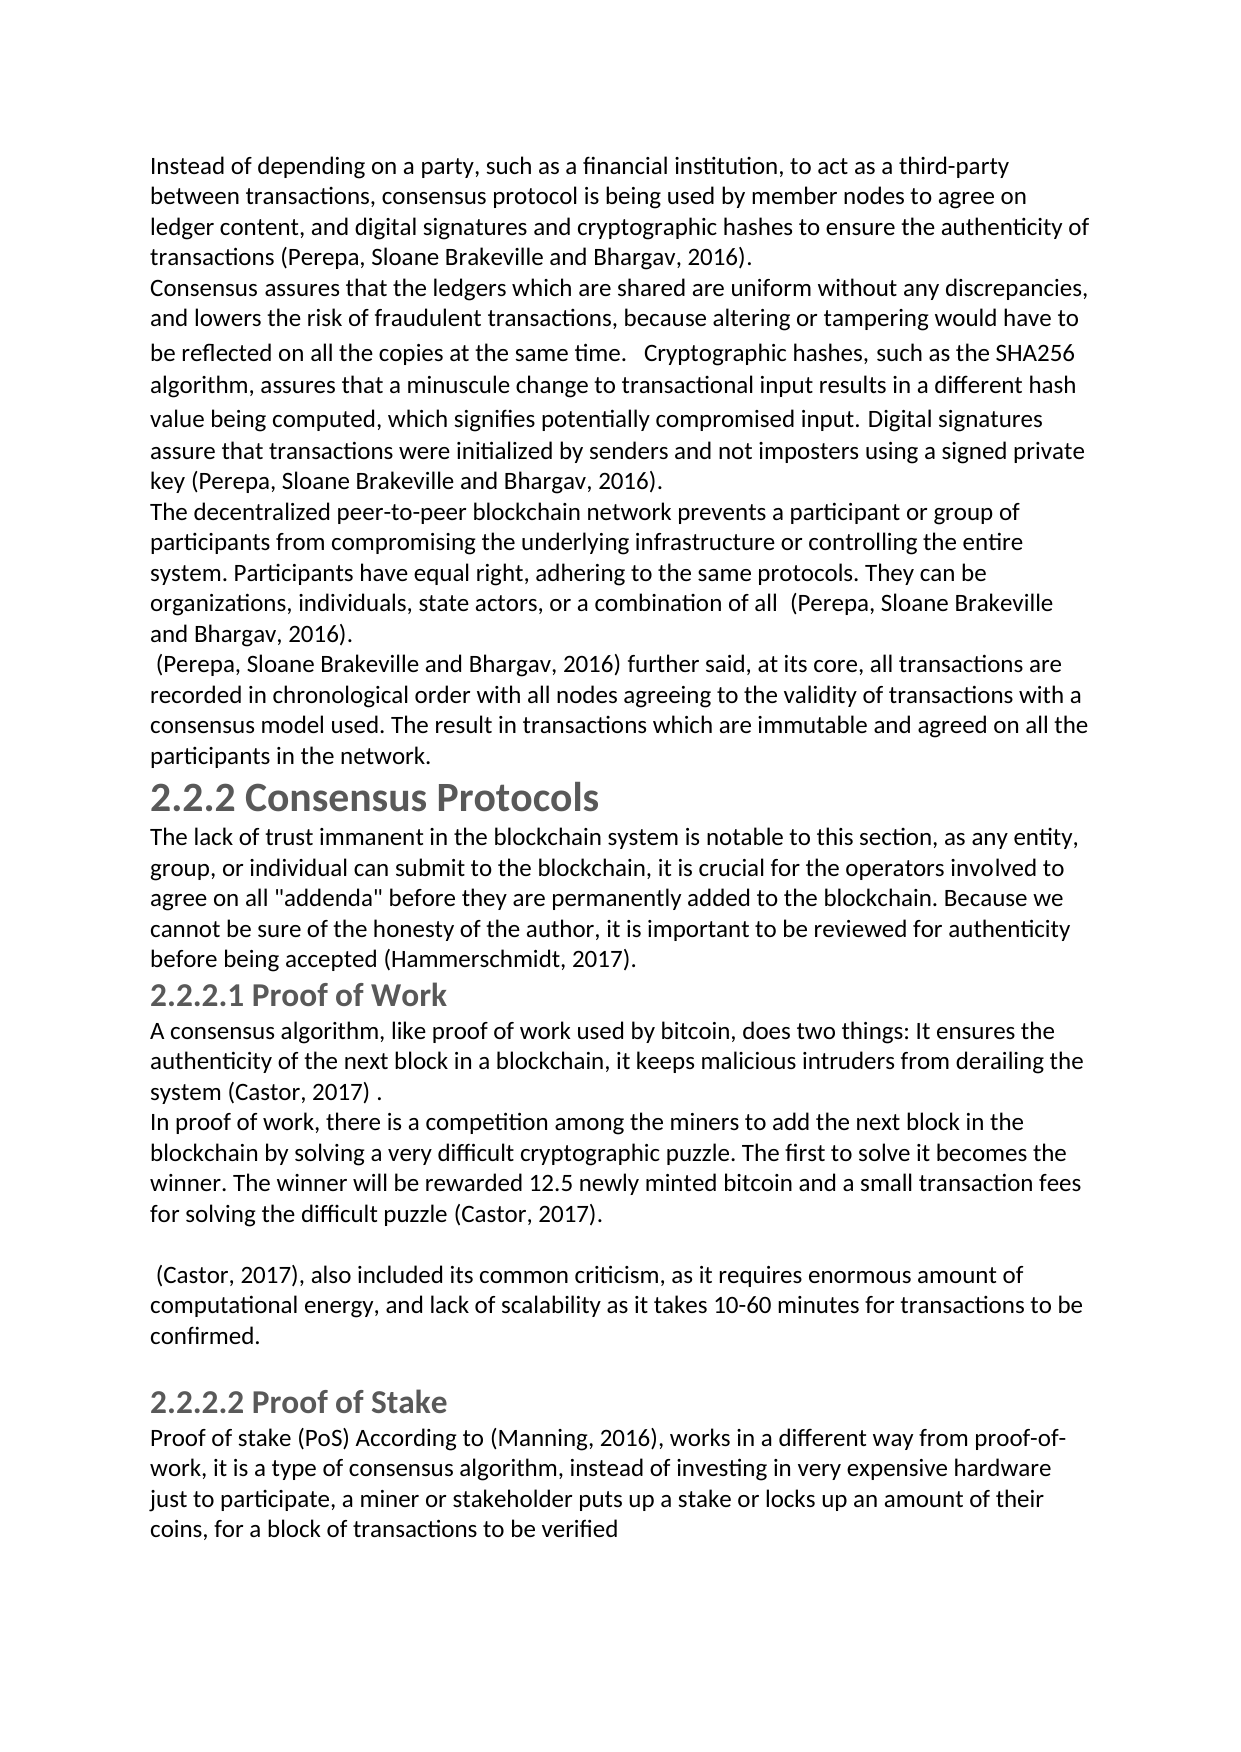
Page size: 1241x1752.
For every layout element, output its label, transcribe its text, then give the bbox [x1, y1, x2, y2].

text A consensus algorithm, like proof of work used by bitcoin, does two things: It ensures the authenticity of the next block in a blockchain, it keeps malicious intruders from derailing the system . [150, 1015, 1090, 1106]
text Proof of stake (PoS) According to , works in a different way from proof-of-work, it is a type of consensus algorithm, instead of investing in very expensive hardware just to participate, a miner or stakeholder puts up a stake or locks up an amount of their coins, for a block of transactions to be verified [150, 1422, 1090, 1544]
text 2.2.2.2 Proof of Stake [150, 1381, 1090, 1422]
text In proof of work, there is a competition among the miners to add the next block in the blockchain by solving a very difficult cryptographic puzzle. The first to solve it becomes the winner. The winner will be rewarded 12.5 newly minted bitcoin and a small transaction fees for solving the difficult puzzle. [150, 1106, 1090, 1228]
text 2.2.2.1 Proof of Work [150, 974, 1090, 1015]
text The decentralized peer-to-peer blockchain network prevents a participant or group of participants from compromising the underlying infrastructure or controlling the entire system. Participants have equal right, adhering to the same protocols. They can be organizations, individuals, state actors, or a combination of all . [150, 496, 1090, 648]
text further said, at its core, all transactions are recorded in chronological order with all nodes agreeing to the validity of transactions with a consensus model used. The result in transactions which are immutable and agreed on all the participants in the network. [150, 648, 1090, 771]
text Instead of depending on a party, such as a financial institution, to act as a third-party between transactions, consensus protocol is being used by member nodes to agree on ledger content, and digital signatures and cryptographic hashes to ensure the authenticity of transactions. [150, 150, 1090, 272]
text 2.2.2 Consensus Protocols [150, 771, 1090, 821]
text The lack of trust immanent in the blockchain system is notable to this section, as any entity, group, or individual can submit to the blockchain, it is crucial for the operators involved to agree on all "addenda" before they are permanently added to the blockchain. Because we cannot be sure of the honesty of the author, it is important to be reviewed for authenticity before being accepted. [150, 821, 1090, 974]
text Consensus assures that the ledgers which are shared are uniform without any discrepancies, and lowers the risk of fraudulent transactions, because altering or tampering would have to be reflected on all the copies at the same time. Cryptographic hashes, such as the SHA256 algorithm, assures that a minuscule change to transactional input results in a different hash value being computed, which signifies potentially compromised input. Digital signatures assure that transactions were initialized by senders and not imposters using a signed private key. [150, 272, 1090, 496]
text , also included its common criticism, as it requires enormous amount of computational energy, and lack of scalability as it takes 10-60 minutes for transactions to be confirmed. [150, 1259, 1090, 1351]
